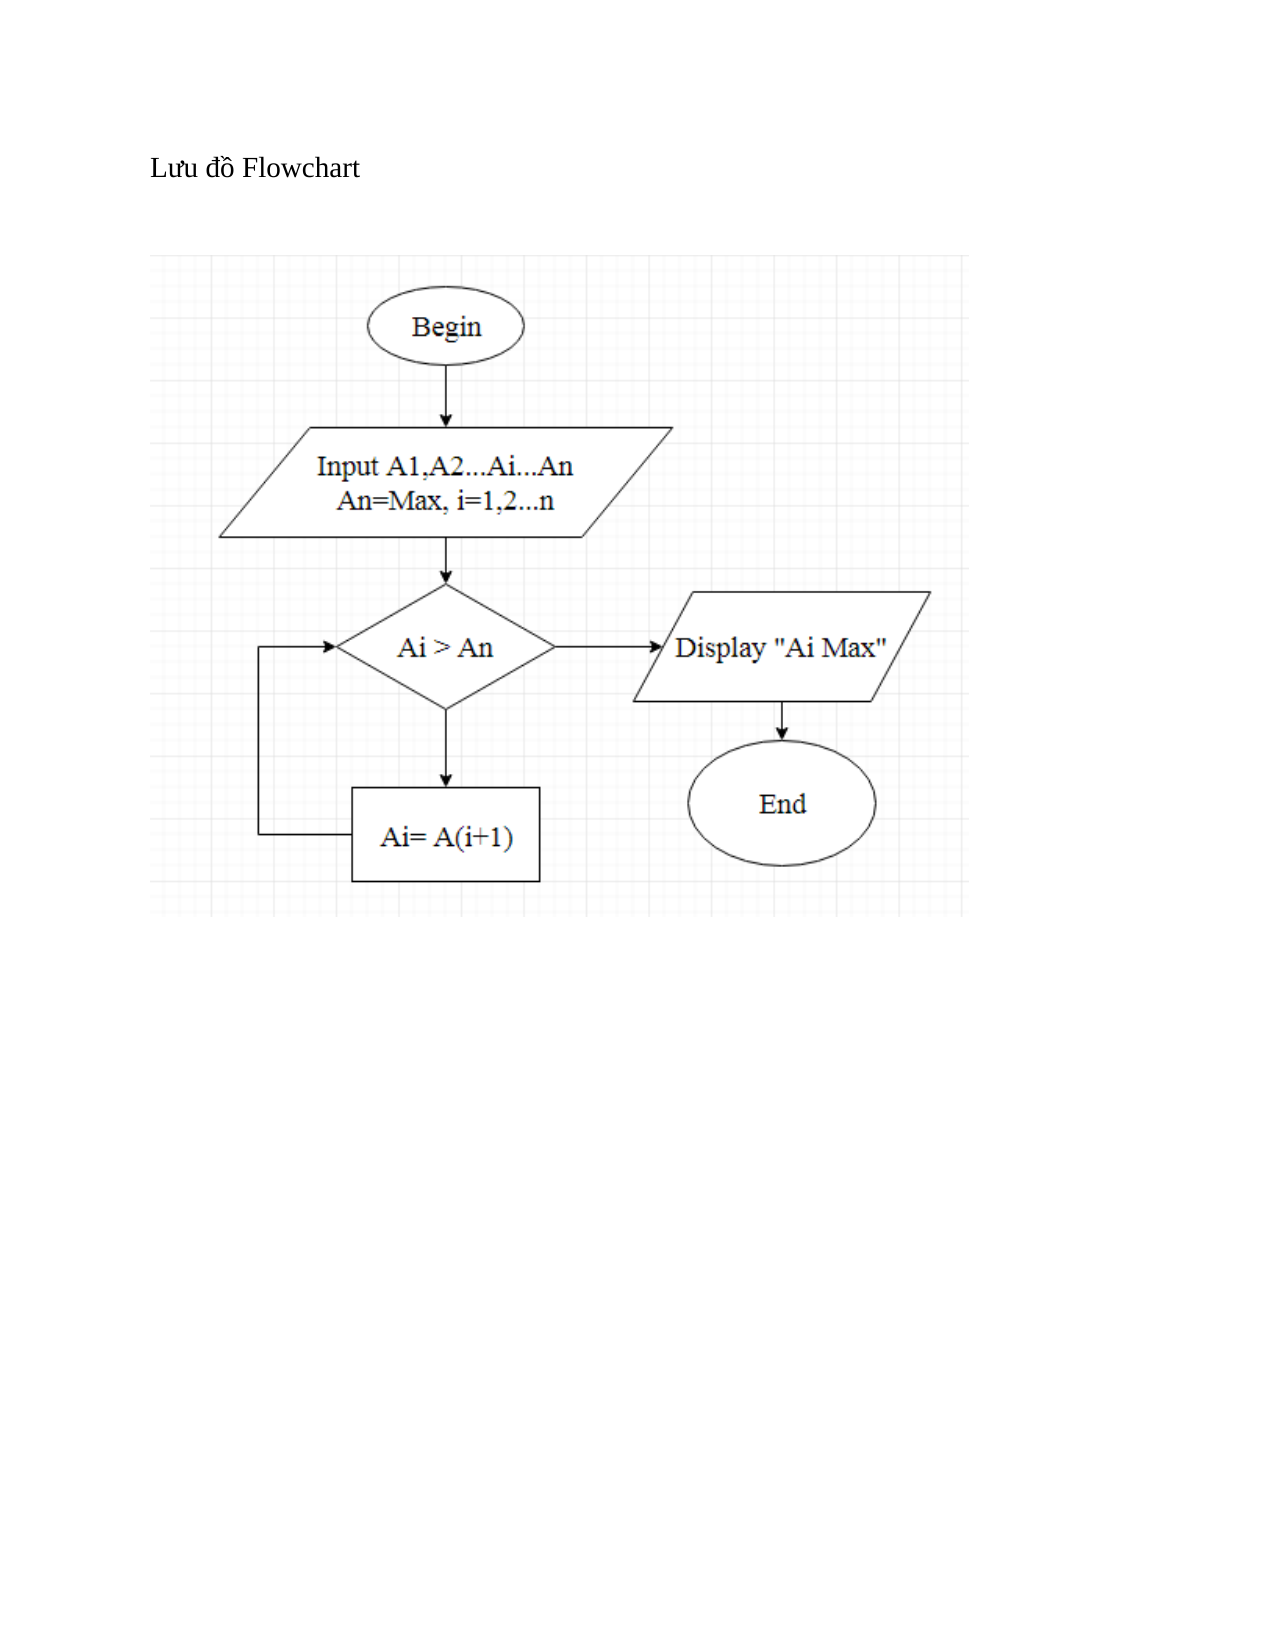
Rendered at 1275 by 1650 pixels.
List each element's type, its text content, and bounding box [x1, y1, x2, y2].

picture [150, 255, 969, 917]
text Lưu đồ Flowchart [150, 150, 1125, 183]
